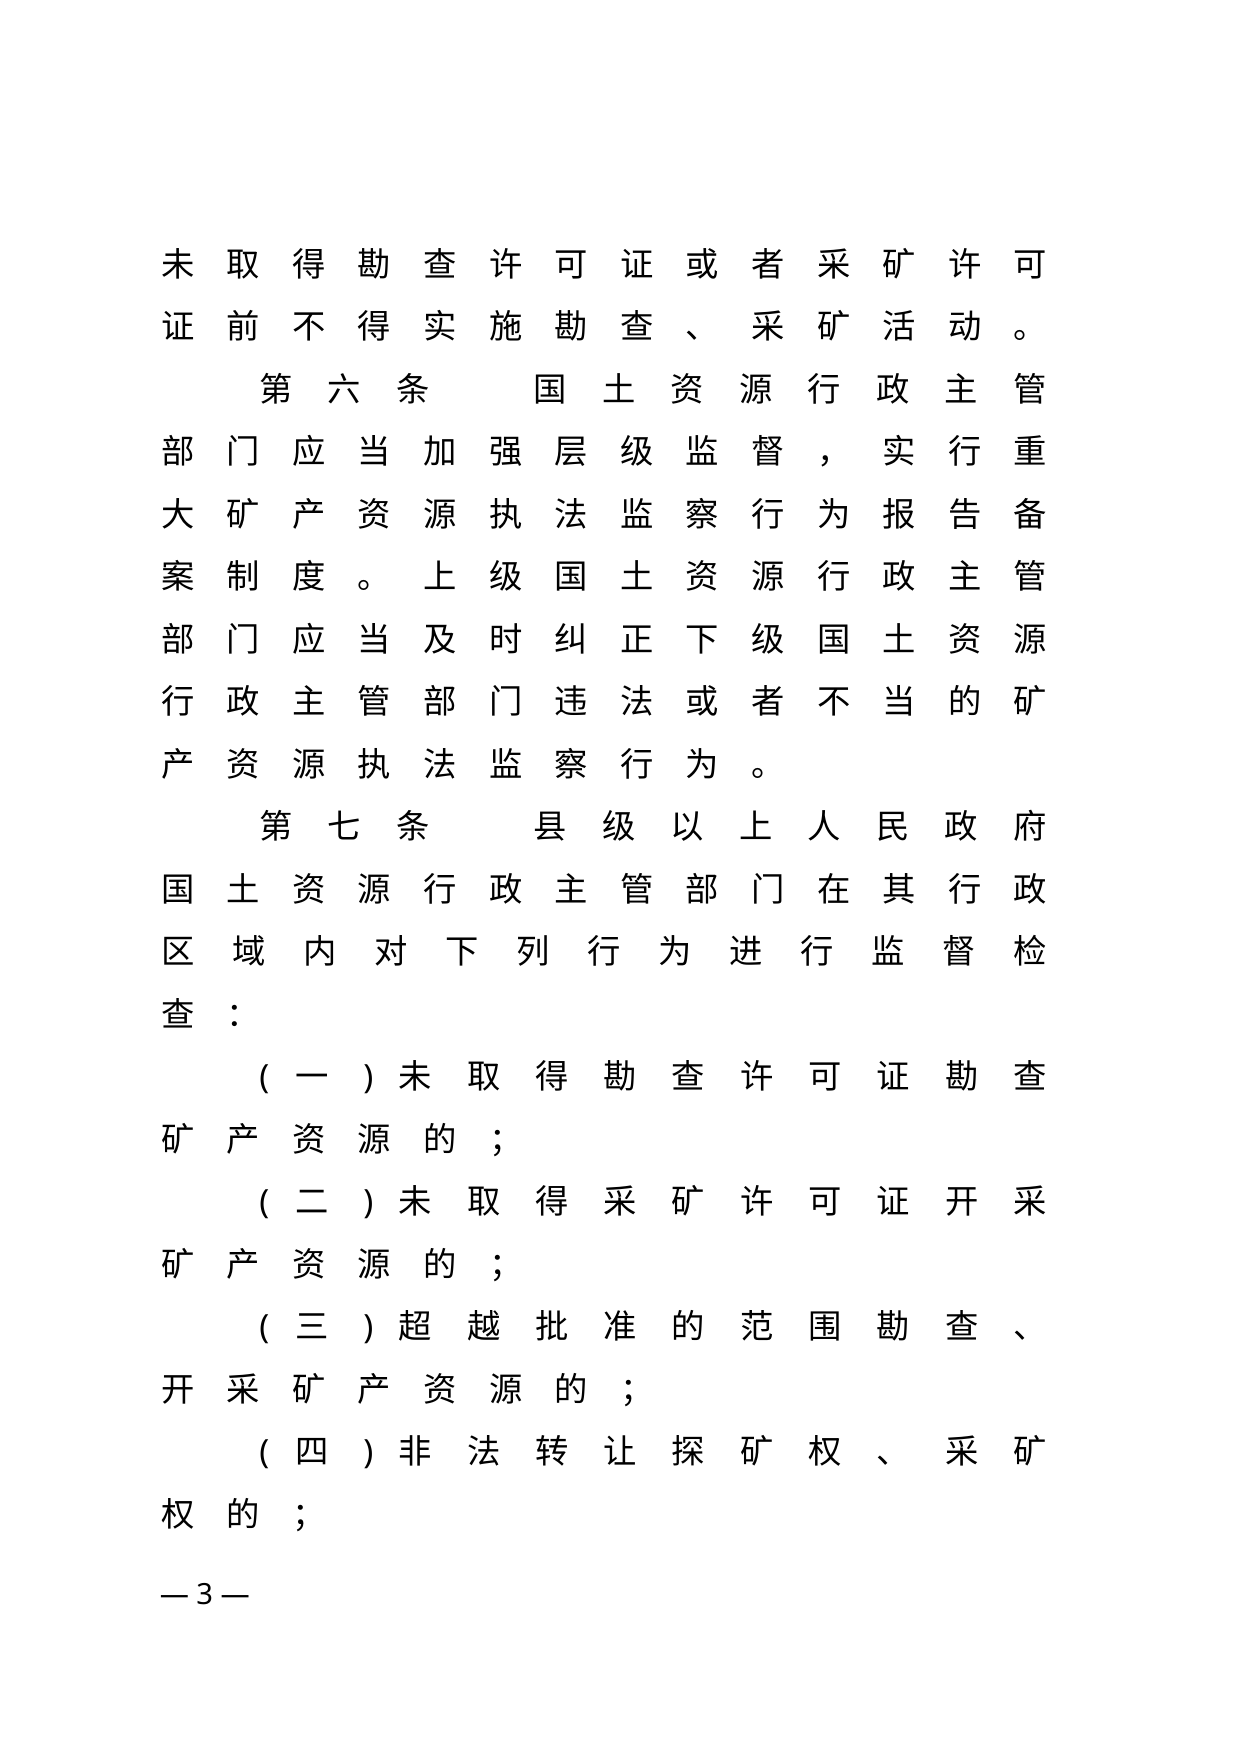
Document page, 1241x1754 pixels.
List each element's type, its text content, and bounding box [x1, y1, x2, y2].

text 第六条 国土资源行政主管部门应当加强层级监督，实行重大矿产资源执法监察行为报告备案制度。上级国土资源行政主管部门应当及时纠正下级国土资源行政主管部门违法或者不当的矿产资源执法监察行为。 [161, 356, 1079, 793]
text (一)未取得勘查许可证勘查矿产资源的； [161, 1043, 1079, 1168]
text (四)非法转让探矿权、采矿权的； [161, 1418, 1079, 1543]
text (三)超越批准的范围勘查、开采矿产资源的； [161, 1293, 1079, 1418]
text 第七条 县级以上人民政府国土资源行政主管部门在其行政区域内对下列行为进行监督检查： [161, 793, 1079, 1043]
text (二)未取得采矿许可证开采矿产资源的； [161, 1168, 1079, 1293]
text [161, 231, 1079, 356]
